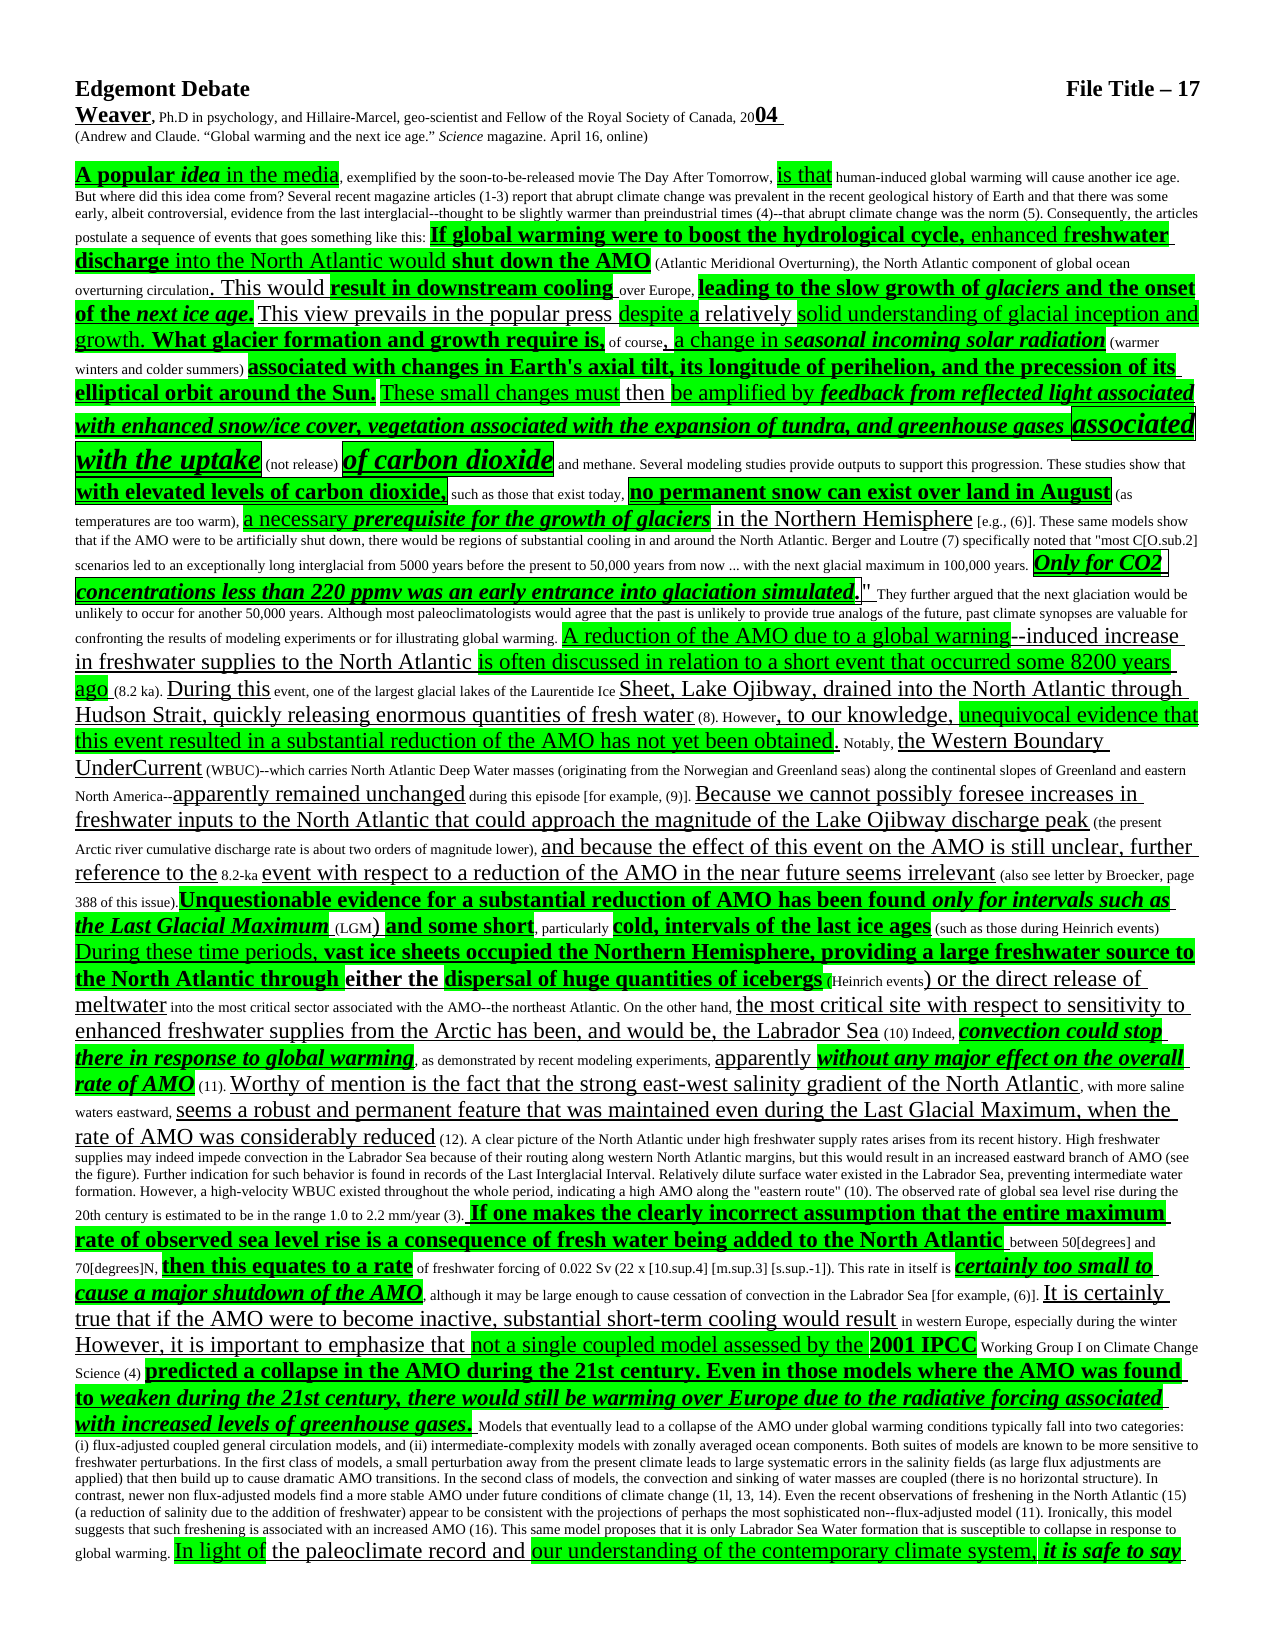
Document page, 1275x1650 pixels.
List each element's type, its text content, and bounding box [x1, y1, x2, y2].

text (Andrew and Claude. “Global warming and the next ice age.” Science magazine. April 16, online) [75, 128, 1200, 144]
text Weaver, Ph.D in psychology, and Hillaire-Marcel, geo-scientist and Fellow of the Royal Society of Canada, 2004 [75, 101, 1200, 128]
